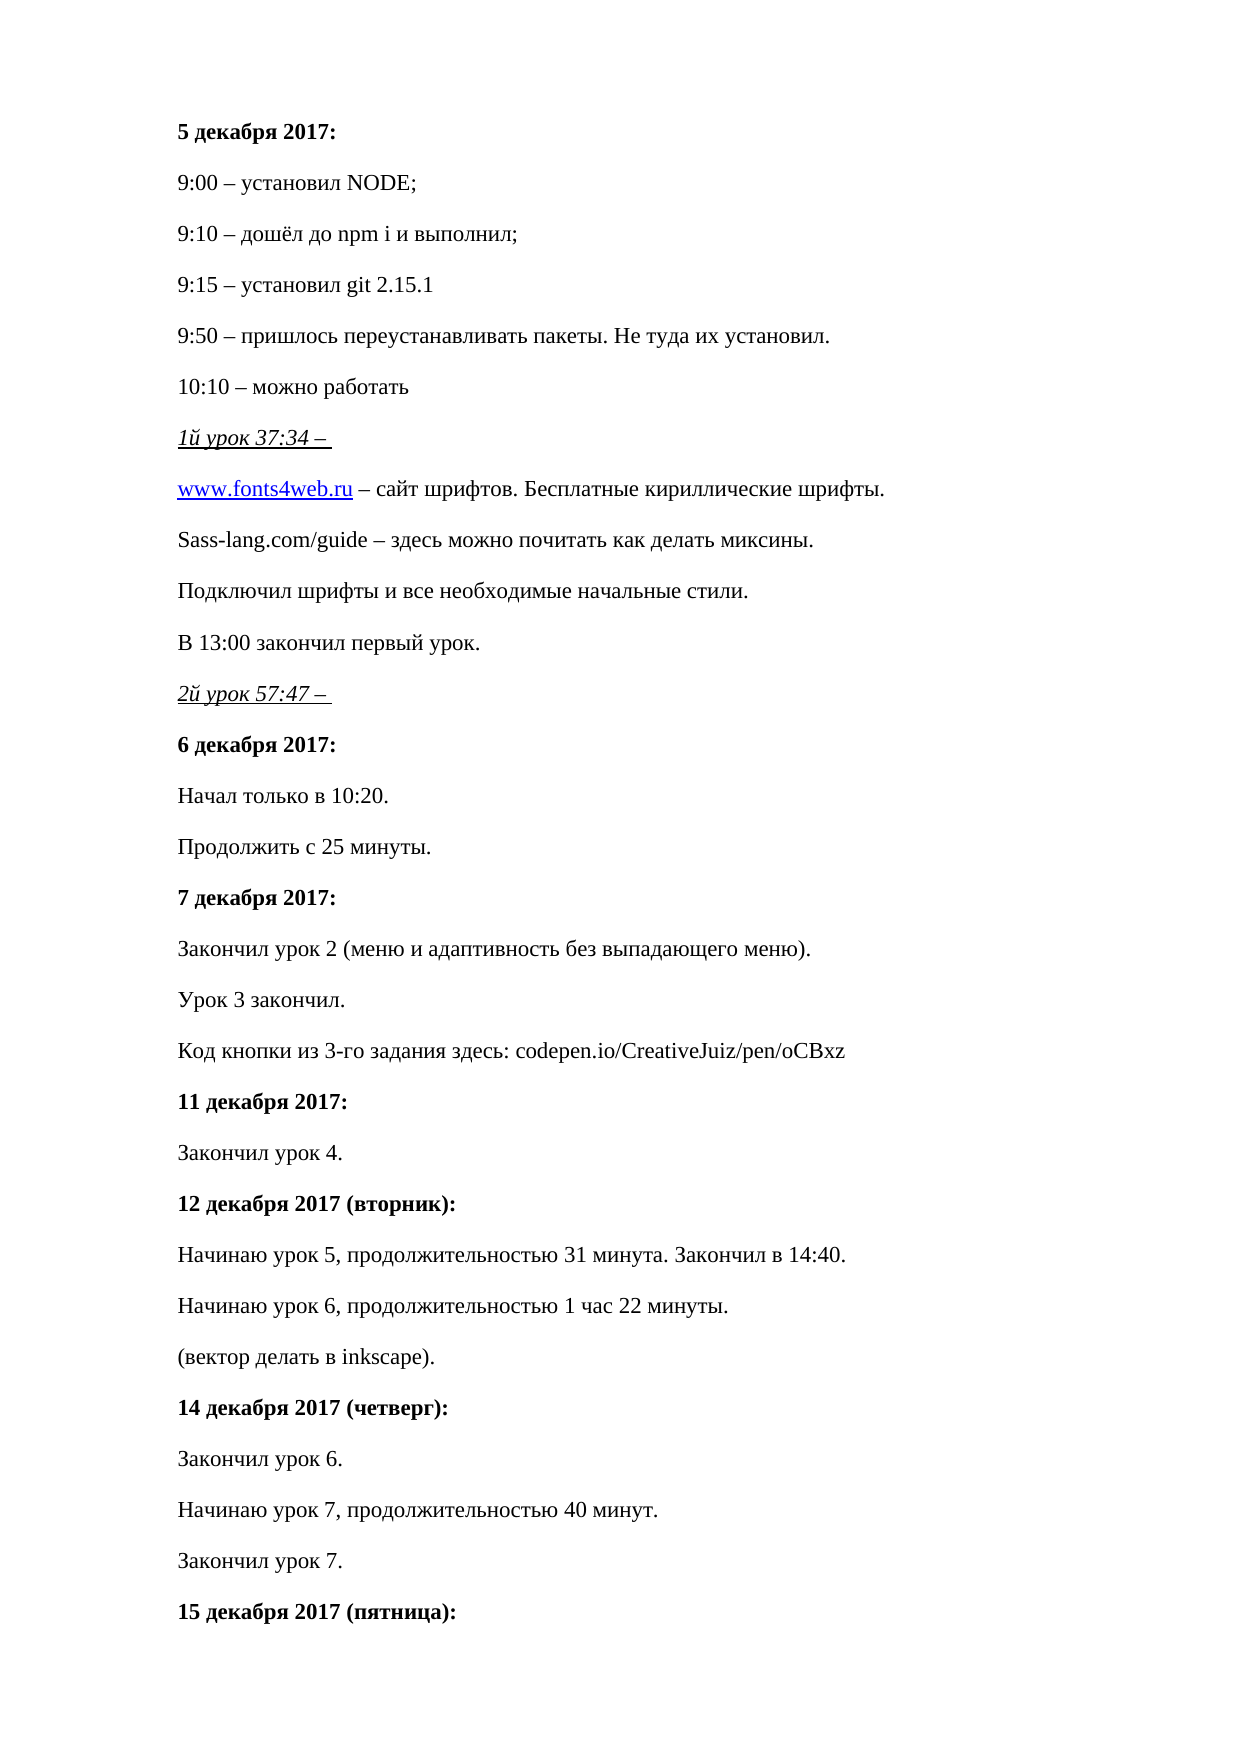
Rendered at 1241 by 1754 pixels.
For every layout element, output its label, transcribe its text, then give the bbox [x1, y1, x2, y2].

text 11 декабря 2017: [177, 1088, 1152, 1114]
text 10:10 – можно работать [177, 373, 1152, 400]
text 5 декабря 2017: [177, 118, 1152, 144]
text Закончил урок 7. [177, 1547, 1152, 1574]
text Начал только в 10:20. [177, 782, 1152, 808]
text 9:10 – дошёл до npm i и выполнил; [177, 220, 1152, 247]
text Начинаю урок 6, продолжительностью 1 час 22 минуты. [177, 1292, 1152, 1318]
text (вектор делать в inkscape). [177, 1343, 1152, 1369]
text 6 декабря 2017: [177, 731, 1152, 757]
text 14 декабря 2017 (четверг): [177, 1394, 1152, 1421]
text 1й урок 37:34 – [177, 424, 1152, 451]
text Закончил урок 4. [177, 1139, 1152, 1165]
text 9:00 – установил NODE; [177, 169, 1152, 196]
text 15 декабря 2017 (пятница): [177, 1598, 1152, 1625]
text 9:15 – установил git 2.15.1 [177, 271, 1152, 298]
text Подключил шрифты и все необходимые начальные стили. [177, 577, 1152, 604]
text 12 декабря 2017 (вторник): [177, 1190, 1152, 1216]
text Sass-lang.com/guide – здесь можно почитать как делать миксины. [177, 526, 1152, 553]
text 2й урок 57:47 – [177, 679, 1152, 706]
text Закончил урок 6. [177, 1445, 1152, 1472]
text Закончил урок 2 (меню и адаптивность без выпадающего меню). [177, 935, 1152, 961]
text Начинаю урок 5, продолжительностью 31 минута. Закончил в 14:40. [177, 1241, 1152, 1267]
text В 13:00 закончил первый урок. [177, 628, 1152, 655]
text www.fonts4web.ru – сайт шрифтов. Бесплатные кириллические шрифты. [177, 475, 1152, 502]
text Урок 3 закончил. [177, 986, 1152, 1012]
text Продолжить с 25 минуты. [177, 833, 1152, 859]
text 9:50 – пришлось переустанавливать пакеты. Не туда их установил. [177, 322, 1152, 349]
text Начинаю урок 7, продолжительностью 40 минут. [177, 1496, 1152, 1523]
text 7 декабря 2017: [177, 884, 1152, 910]
text Код кнопки из 3-го задания здесь: codepen.io/CreativeJuiz/pen/oCBxz [177, 1037, 1152, 1063]
